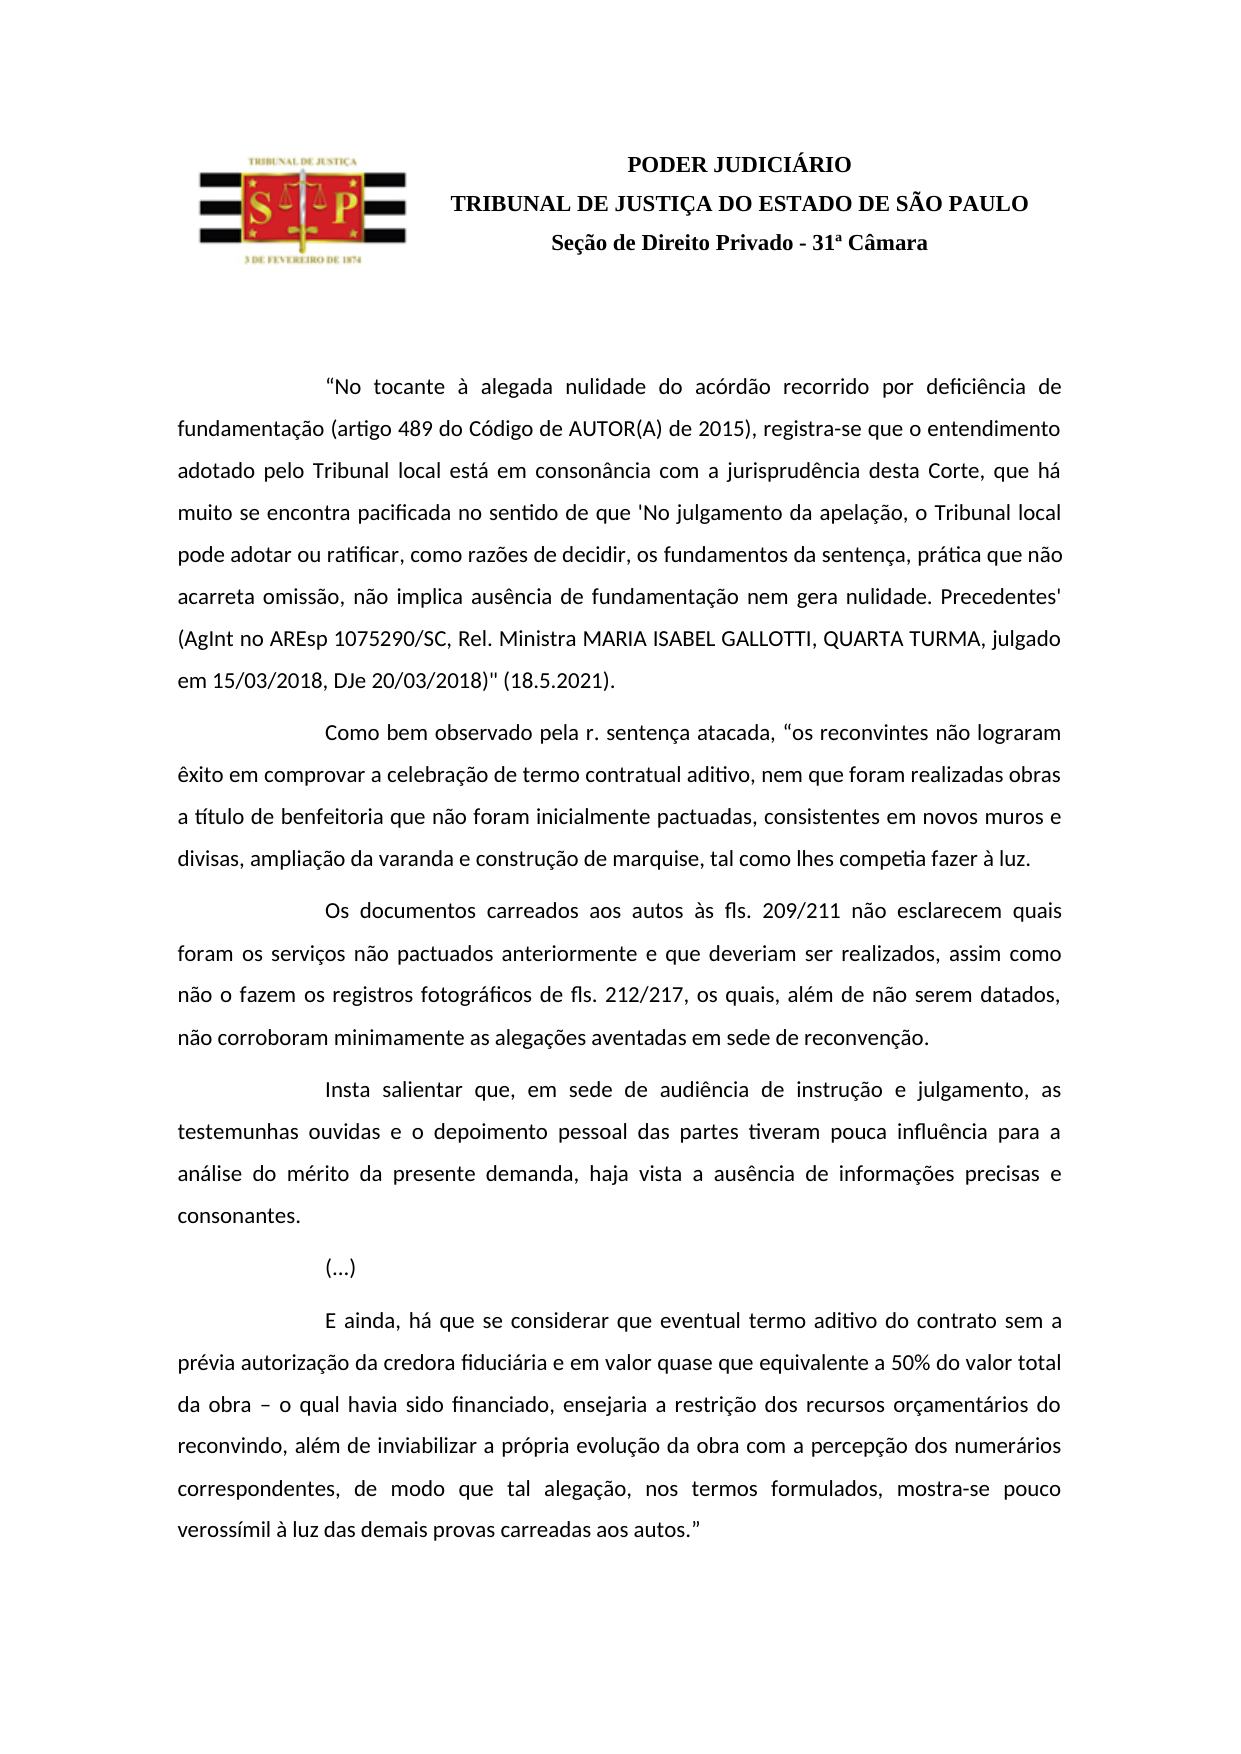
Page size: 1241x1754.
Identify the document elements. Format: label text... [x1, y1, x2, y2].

text (...) [177, 1253, 1063, 1281]
text Os documentos carreados aos autos às fls. 209/211 não esclarecem quais foram os serviços não pactuados anteriormente e que deveriam ser realizados, assim como não o fazem os registros fotográficos de fls. 212/217, os quais, além de não serem datados, não corroboram minimamente as alegações aventadas em sede de reconvenção. [177, 897, 1063, 1051]
picture [185, 143, 421, 279]
text Insta salientar que, em sede de audiência de instrução e julgamento, as testemunhas ouvidas e o depoimento pessoal das partes tiveram pouca influência para a análise do mérito da presente demanda, haja vista a ausência de informações precisas e consonantes. [177, 1075, 1063, 1229]
text E ainda, há que se considerar que eventual termo aditivo do contrato sem a prévia autorização da credora fiduciária e em valor quase que equivalente a 50% do valor total da obra – o qual havia sido financiado, ensejaria a restrição dos recursos orçamentários do reconvindo, além de inviabilizar a própria evolução da obra com a percepção dos numerários correspondentes, de modo que tal alegação, nos termos formulados, mostra-se pouco verossímil à luz das demais provas carreadas aos autos.” [177, 1306, 1063, 1544]
text Como bem observado pela r. sentença atacada, “os reconvintes não lograram êxito em comprovar a celebração de termo contratual aditivo, nem que foram realizadas obras a título de benfeitoria que não foram inicialmente pactuadas, consistentes em novos muros e divisas, ampliação da varanda e construção de marquise, tal como lhes competia fazer à luz. [177, 718, 1063, 872]
text “No tocante à alegada nulidade do acórdão recorrido por deficiência de fundamentação (artigo 489 do Código de AUTOR(A) de 2015), registra-se que o entendimento adotado pelo Tribunal local está em consonância com a jurisprudência desta Corte, que há muito se encontra pacificada no sentido de que 'No julgamento da apelação, o Tribunal local pode adotar ou ratificar, como razões de decidir, os fundamentos da sentença, prática que não acarreta omissão, não implica ausência de fundamentação nem gera nulidade. Precedentes' (AgInt no AREsp 1075290/SC, Rel. Ministra MARIA ISABEL GALLOTTI, QUARTA TURMA, julgado em 15/03/2018, DJe 20/03/2018)" (18.5.2021). [177, 372, 1063, 694]
